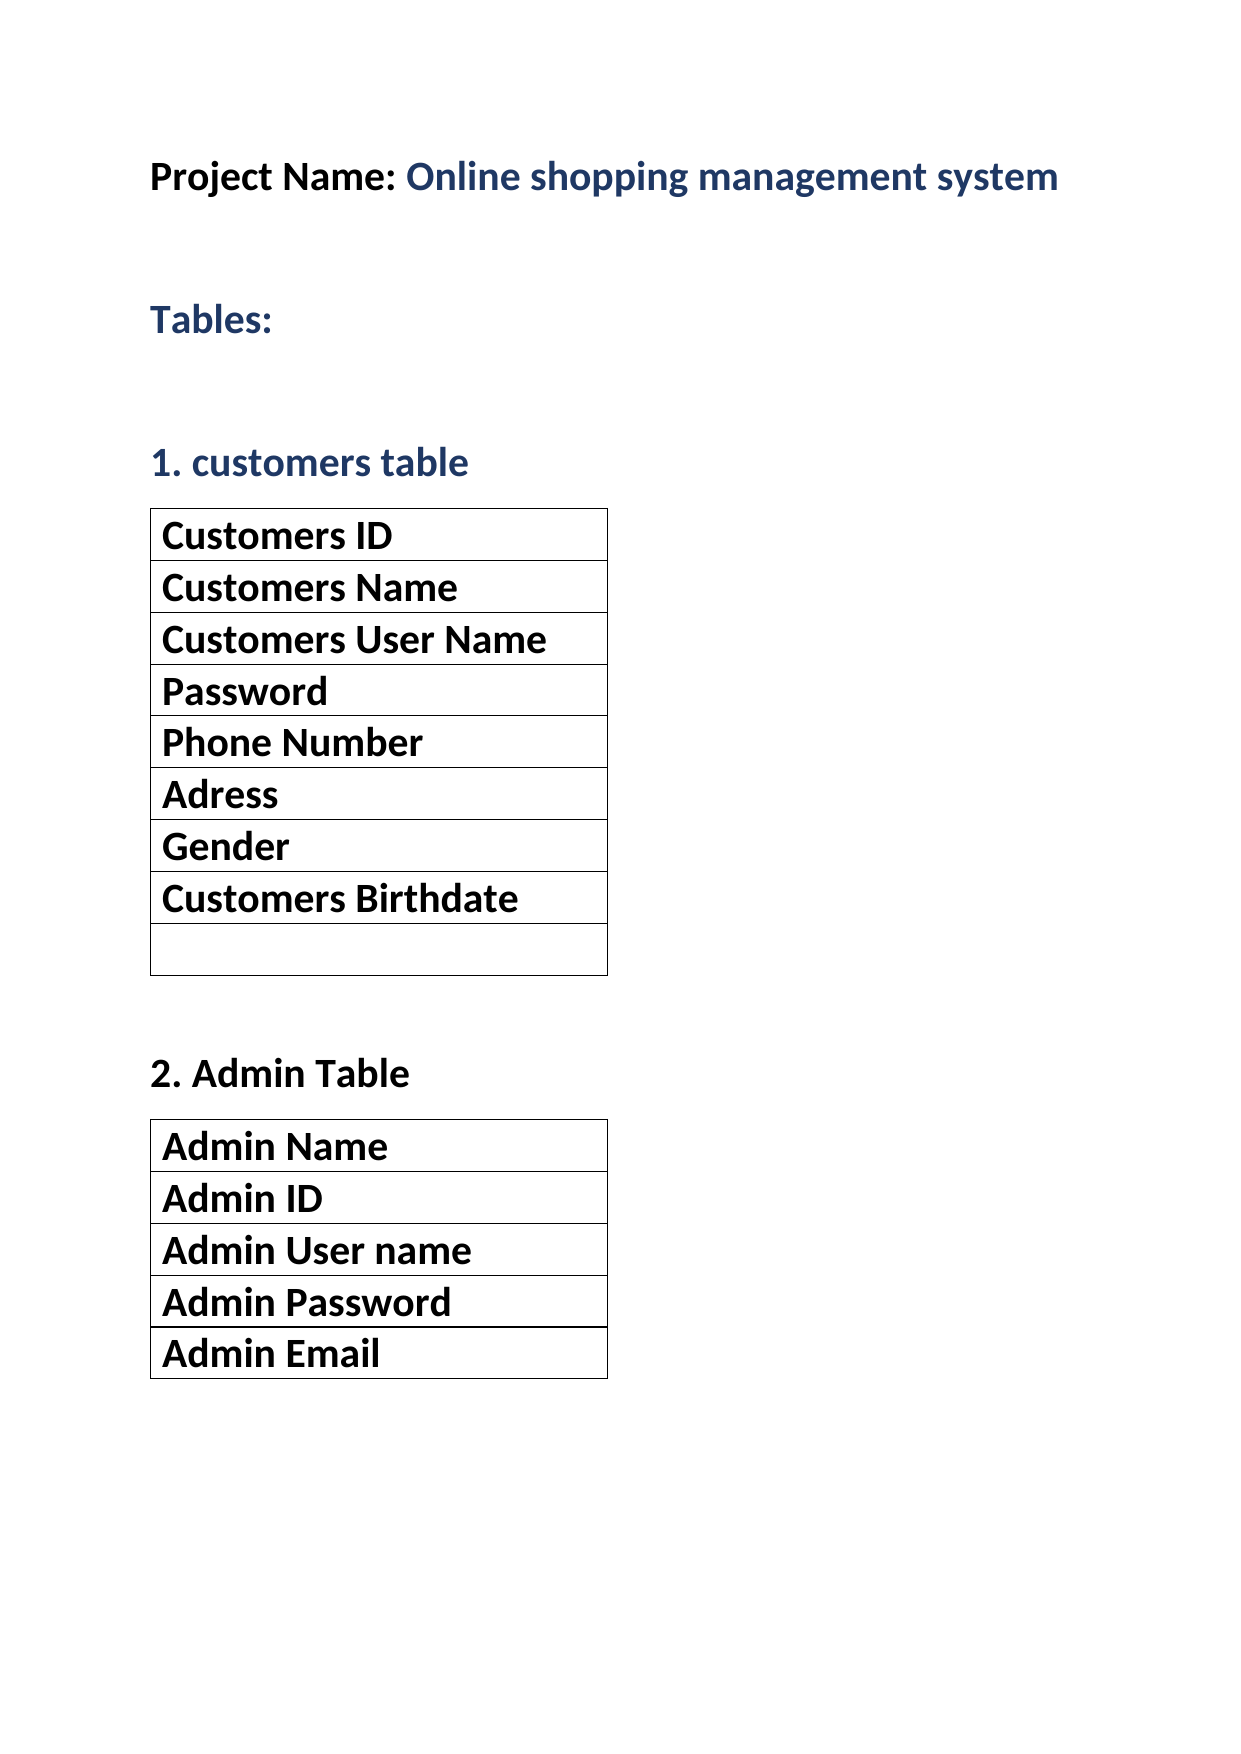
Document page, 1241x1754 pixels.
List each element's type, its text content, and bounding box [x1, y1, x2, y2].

table_header Customers ID [151, 509, 607, 560]
table_cell Admin User name [151, 1224, 607, 1274]
table_cell Customers Birthdate [151, 872, 607, 923]
table_cell Password [151, 665, 607, 715]
table_cell Gender [151, 820, 607, 871]
table_cell Adress [151, 768, 607, 819]
table_header Admin Name [151, 1120, 607, 1171]
table_cell Admin ID [151, 1172, 607, 1223]
table_cell Customers Name [151, 561, 607, 612]
table_cell Admin Password [151, 1276, 607, 1326]
table_cell [151, 924, 607, 975]
table_cell Admin Email [151, 1328, 607, 1378]
table_cell Phone Number [151, 716, 607, 767]
table_cell Customers User Name [151, 613, 607, 663]
text 1. customers table [150, 436, 1090, 487]
text Project Name: Online shopping management system [150, 150, 1090, 201]
text 2. Admin Table [150, 1047, 1090, 1098]
text Tables: [150, 293, 1090, 344]
